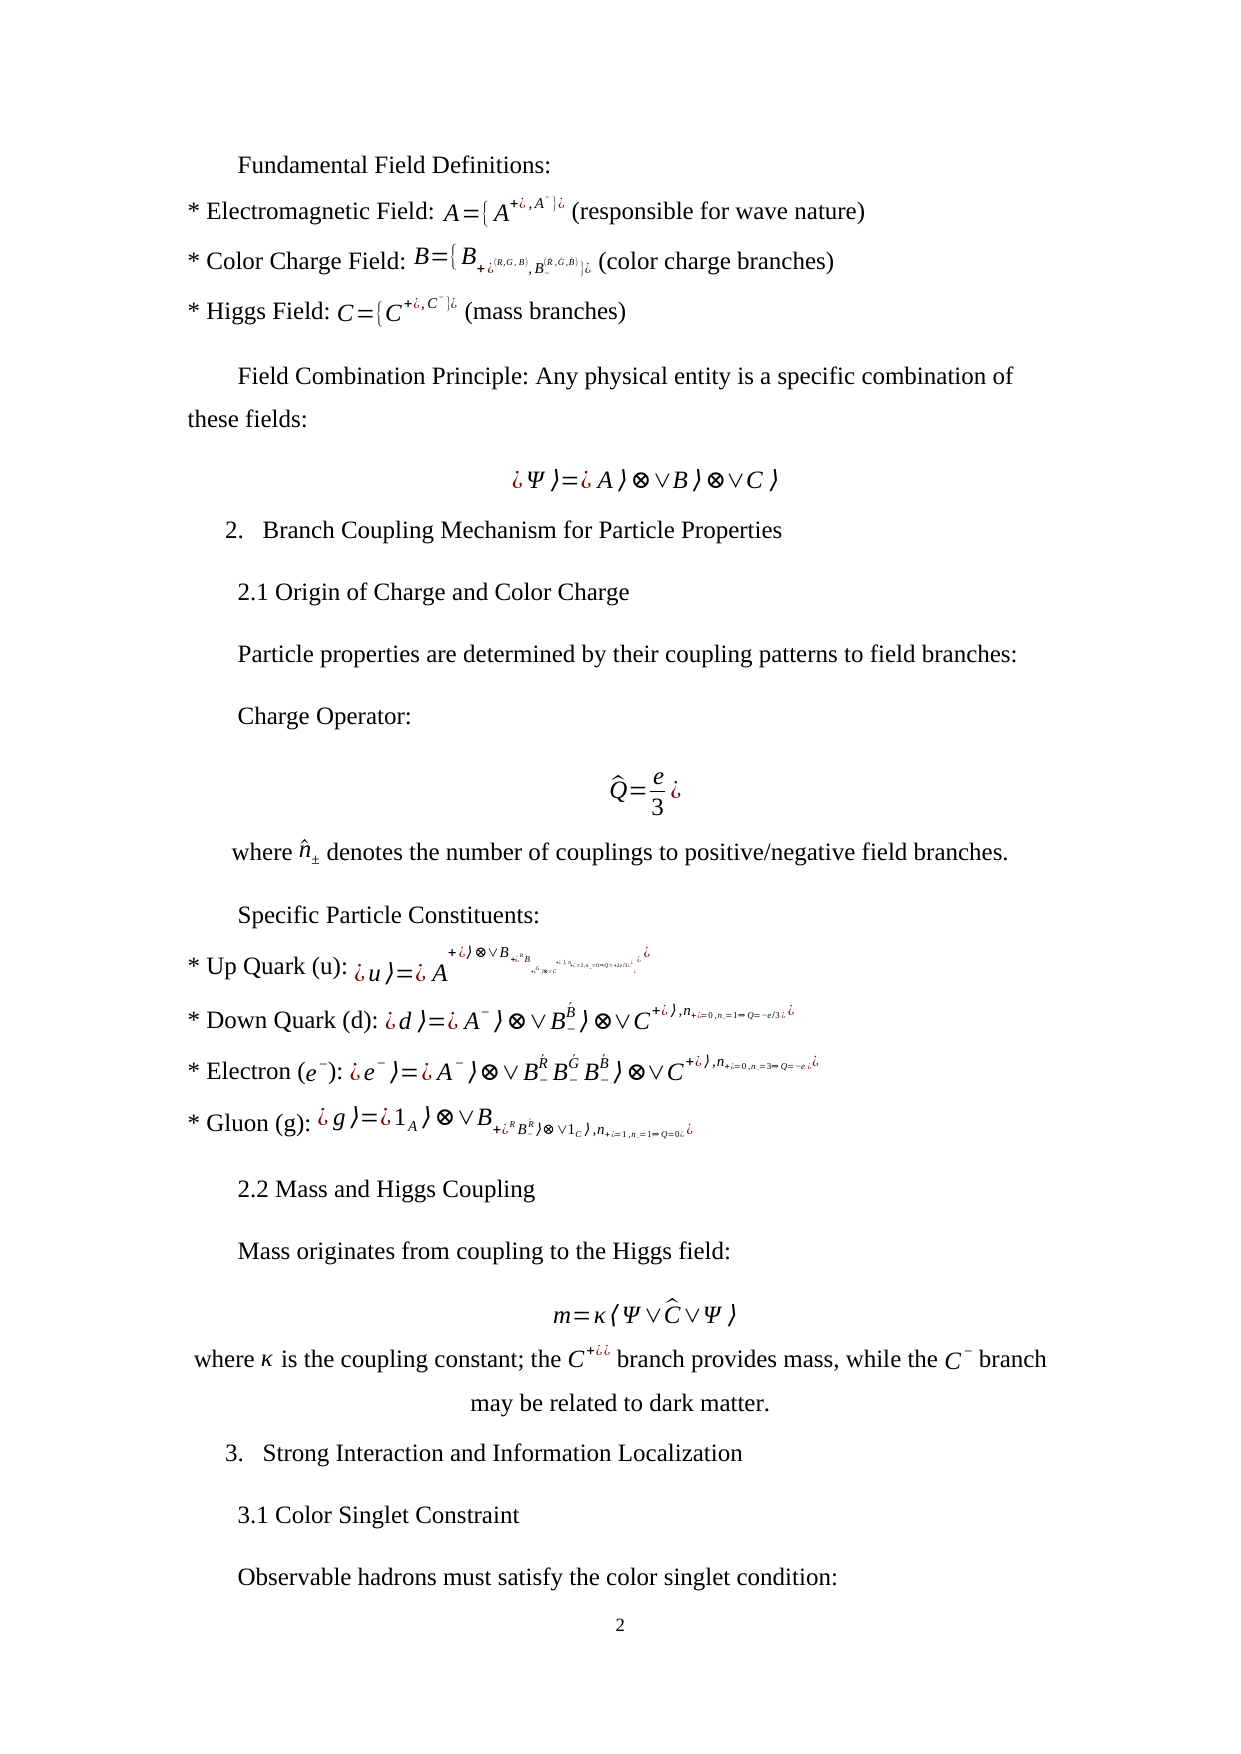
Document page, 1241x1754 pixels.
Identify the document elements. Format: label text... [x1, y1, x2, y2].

text Particle properties are determined by their coupling patterns to field branches: [187, 639, 1053, 668]
text Charge Operator: [187, 701, 1053, 729]
list Branch Coupling Mechanism for Particle Properties [225, 515, 1053, 544]
text where denotes the number of couplings to positive/negative field branches. [187, 763, 1053, 867]
text Observable hadrons must satisfy the color singlet condition: [187, 1562, 1053, 1590]
text 2.2 Mass and Higgs Coupling [187, 1174, 1053, 1203]
text where is the coupling constant; the branch provides mass, while the branch may be related to dark matter. [187, 1298, 1053, 1417]
text Mass originates from coupling to the Higgs field: [187, 1236, 1053, 1265]
text Fundamental Field Definitions: * Electromagnetic Field: (responsible for wave nature) * Color Charge Field: (color charge branches) * Higgs Field: (mass branches) [187, 150, 1053, 328]
text 2.1 Origin of Charge and Color Charge [187, 577, 1053, 606]
text Specific Particle Constituents: * Up Quark (u): * Down Quark (d): * Electron (): * Gluon (g): [187, 901, 1053, 1141]
text 3.1 Color Singlet Constraint [187, 1500, 1053, 1528]
text Field Combination Principle: Any physical entity is a specific combination of these fields: [187, 361, 1053, 433]
list Strong Interaction and Information Localization [225, 1438, 1053, 1467]
